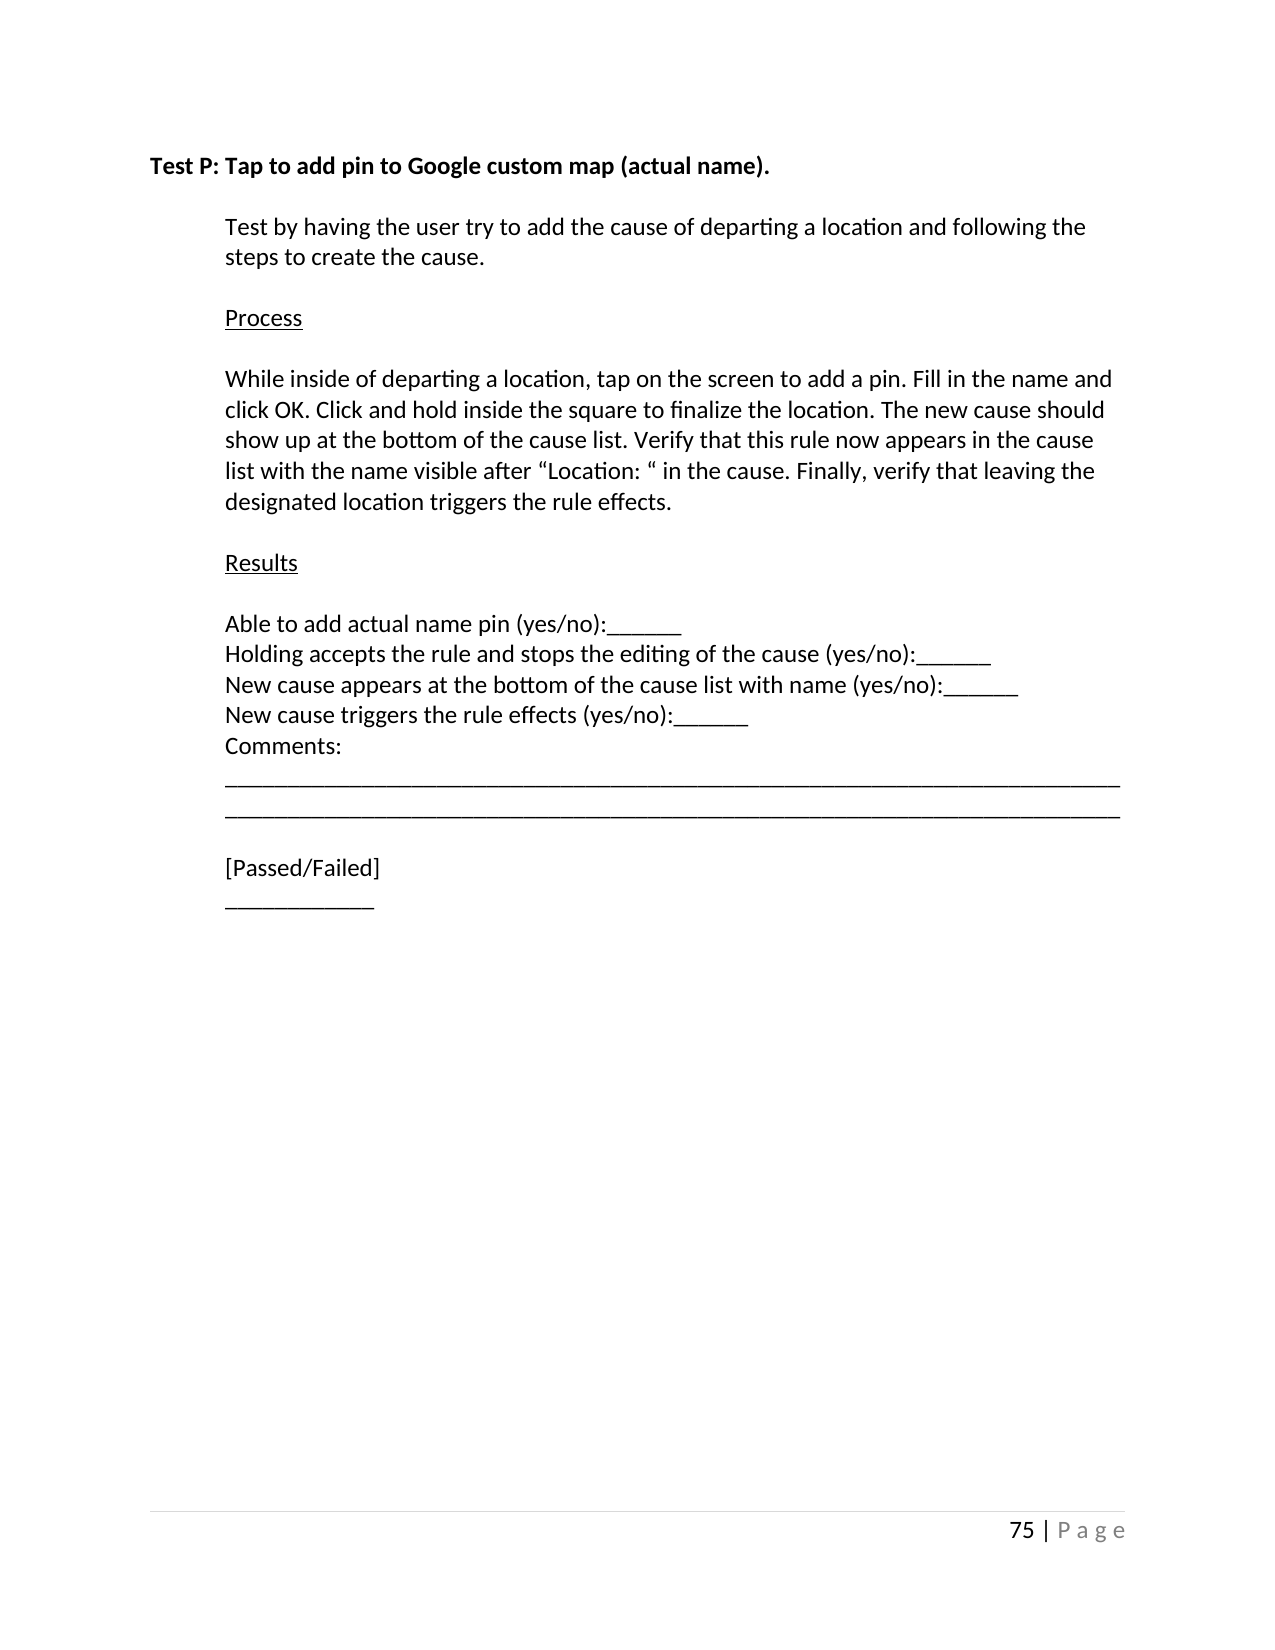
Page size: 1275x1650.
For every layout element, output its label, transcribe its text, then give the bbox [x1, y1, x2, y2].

text New cause triggers the rule effects (yes/no):______ [225, 699, 1125, 730]
text Results [225, 547, 1125, 577]
list ________________________________________________________________________ [225, 760, 1125, 791]
text New cause appears at the bottom of the cause list with name (yes/no):______ [225, 669, 1125, 699]
text Test P: Tap to add pin to Google custom map (actual name). [150, 150, 1125, 181]
text Test by having the user try to add the cause of departing a location and following the steps to create the cause. [225, 211, 1125, 272]
list [Passed/Failed] [225, 852, 1125, 882]
text Process [225, 303, 1125, 333]
text Comments: [225, 730, 1125, 760]
text Able to add actual name pin (yes/no):______ [225, 608, 1125, 638]
text Holding accepts the rule and stops the editing of the cause (yes/no):______ [150, 638, 1125, 669]
list ____________ [225, 882, 1125, 913]
list ________________________________________________________________________ [225, 791, 1125, 821]
text While inside of departing a location, tap on the screen to add a pin. Fill in the name and click OK. Click and hold inside the square to finalize the location. The new cause should show up at the bottom of the cause list. Verify that this rule now appears in the cause list with the name visible after “Location: “ in the cause. Finally, verify that leaving the designated location triggers the rule effects. [225, 364, 1125, 516]
